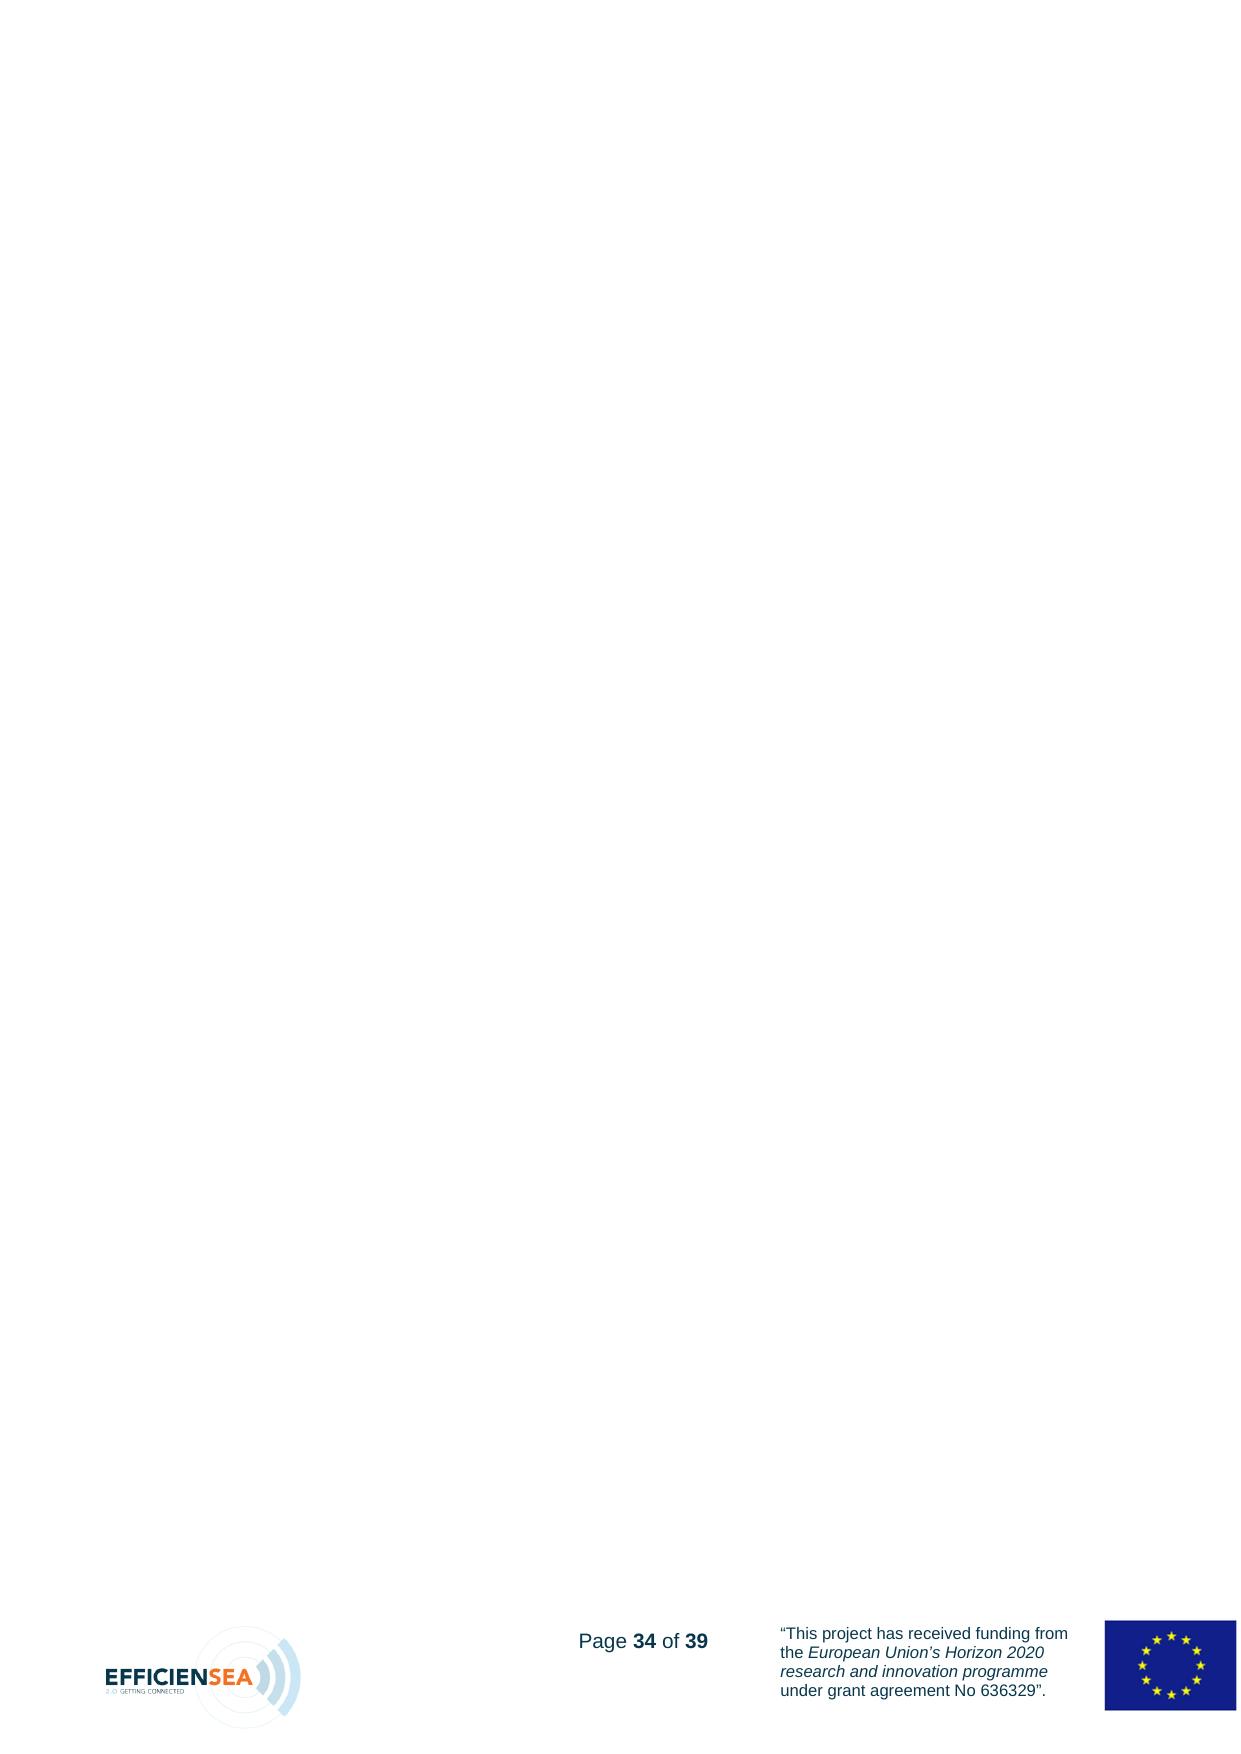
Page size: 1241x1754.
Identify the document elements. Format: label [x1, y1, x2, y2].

picture [1102, 1618, 1237, 1709]
picture [99, 1618, 306, 1737]
